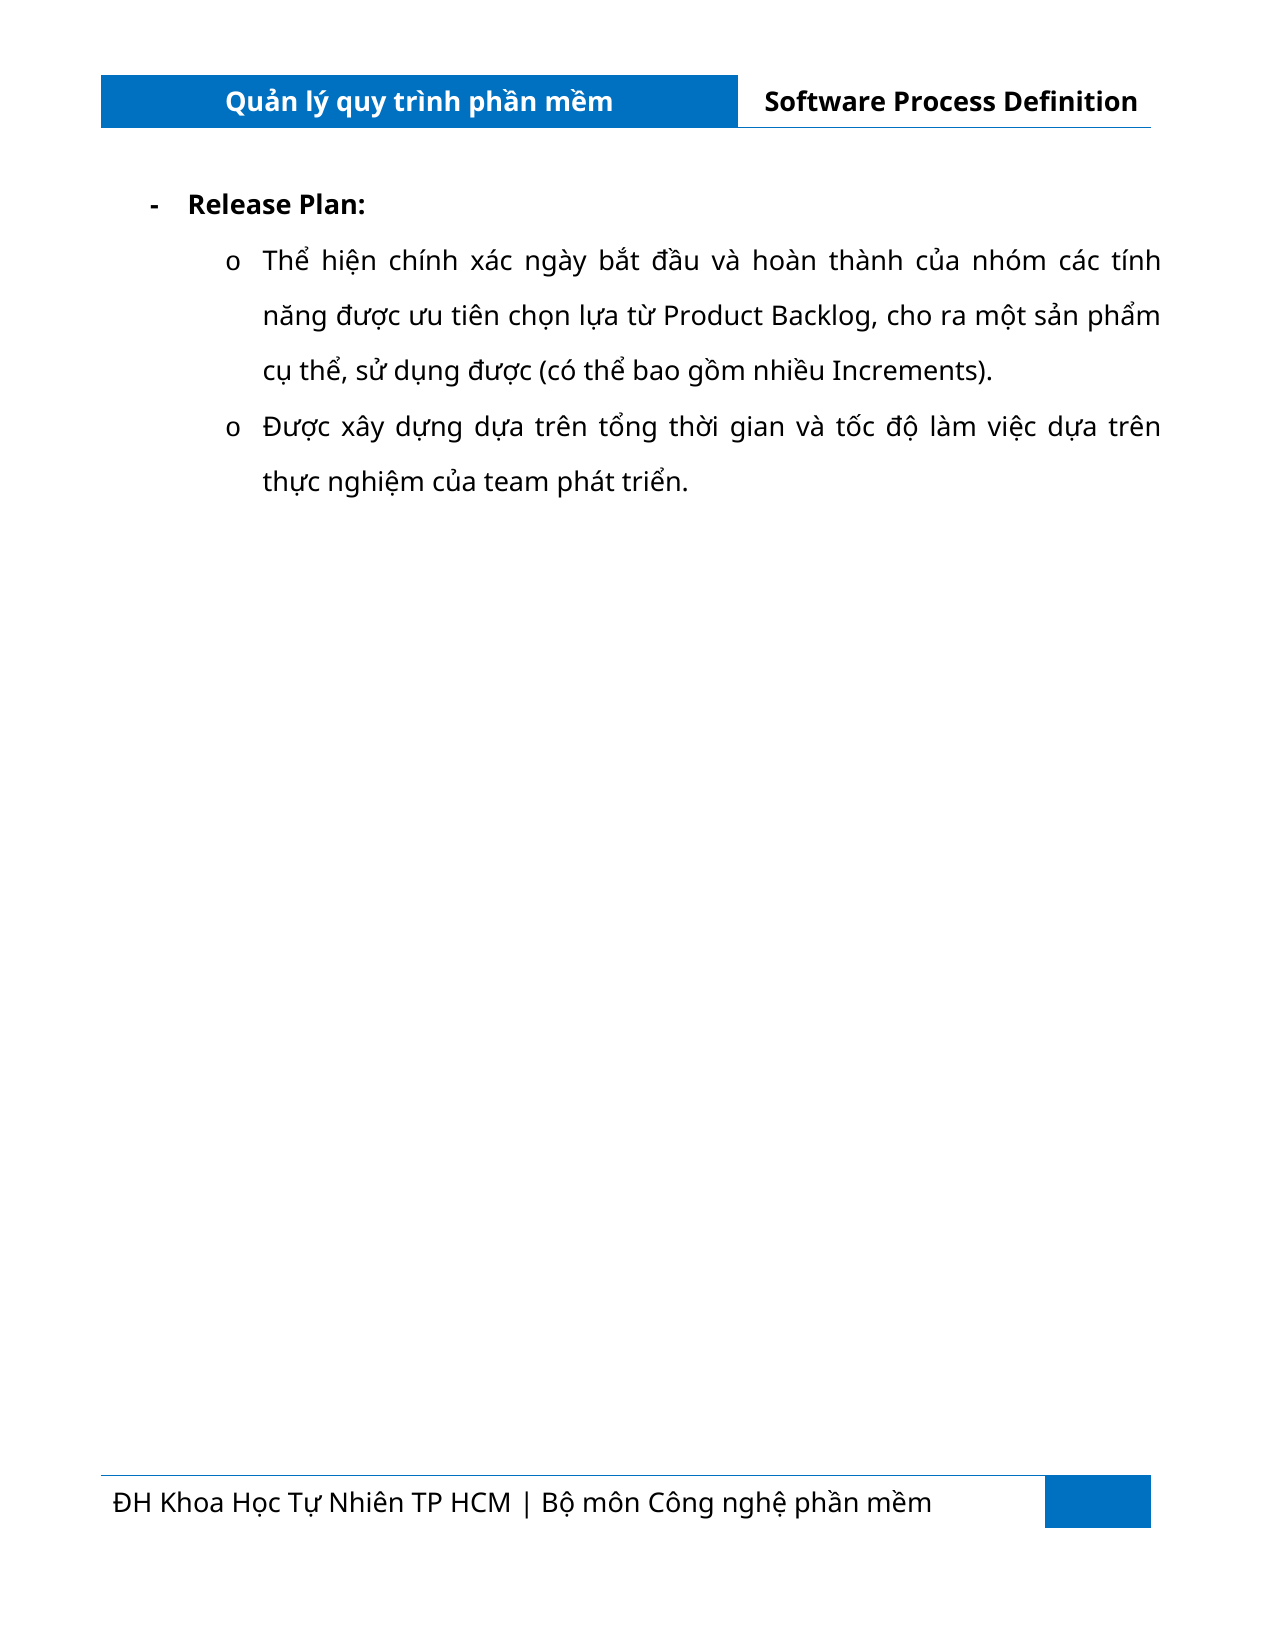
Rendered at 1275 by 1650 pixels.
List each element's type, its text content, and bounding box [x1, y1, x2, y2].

list Được xây dựng dựa trên tổng thời gian và tốc độ làm việc dựa trên thực nghiệm của team phát triển. [225, 407, 1162, 499]
list Thể hiện chính xác ngày bắt đầu và hoàn thành của nhóm các tính năng được ưu tiên chọn lựa từ Product Backlog, cho ra một sản phẩm cụ thể, sử dụng được (có thể bao gồm nhiều Increments). [225, 241, 1162, 389]
list Release Plan: [150, 186, 1162, 222]
